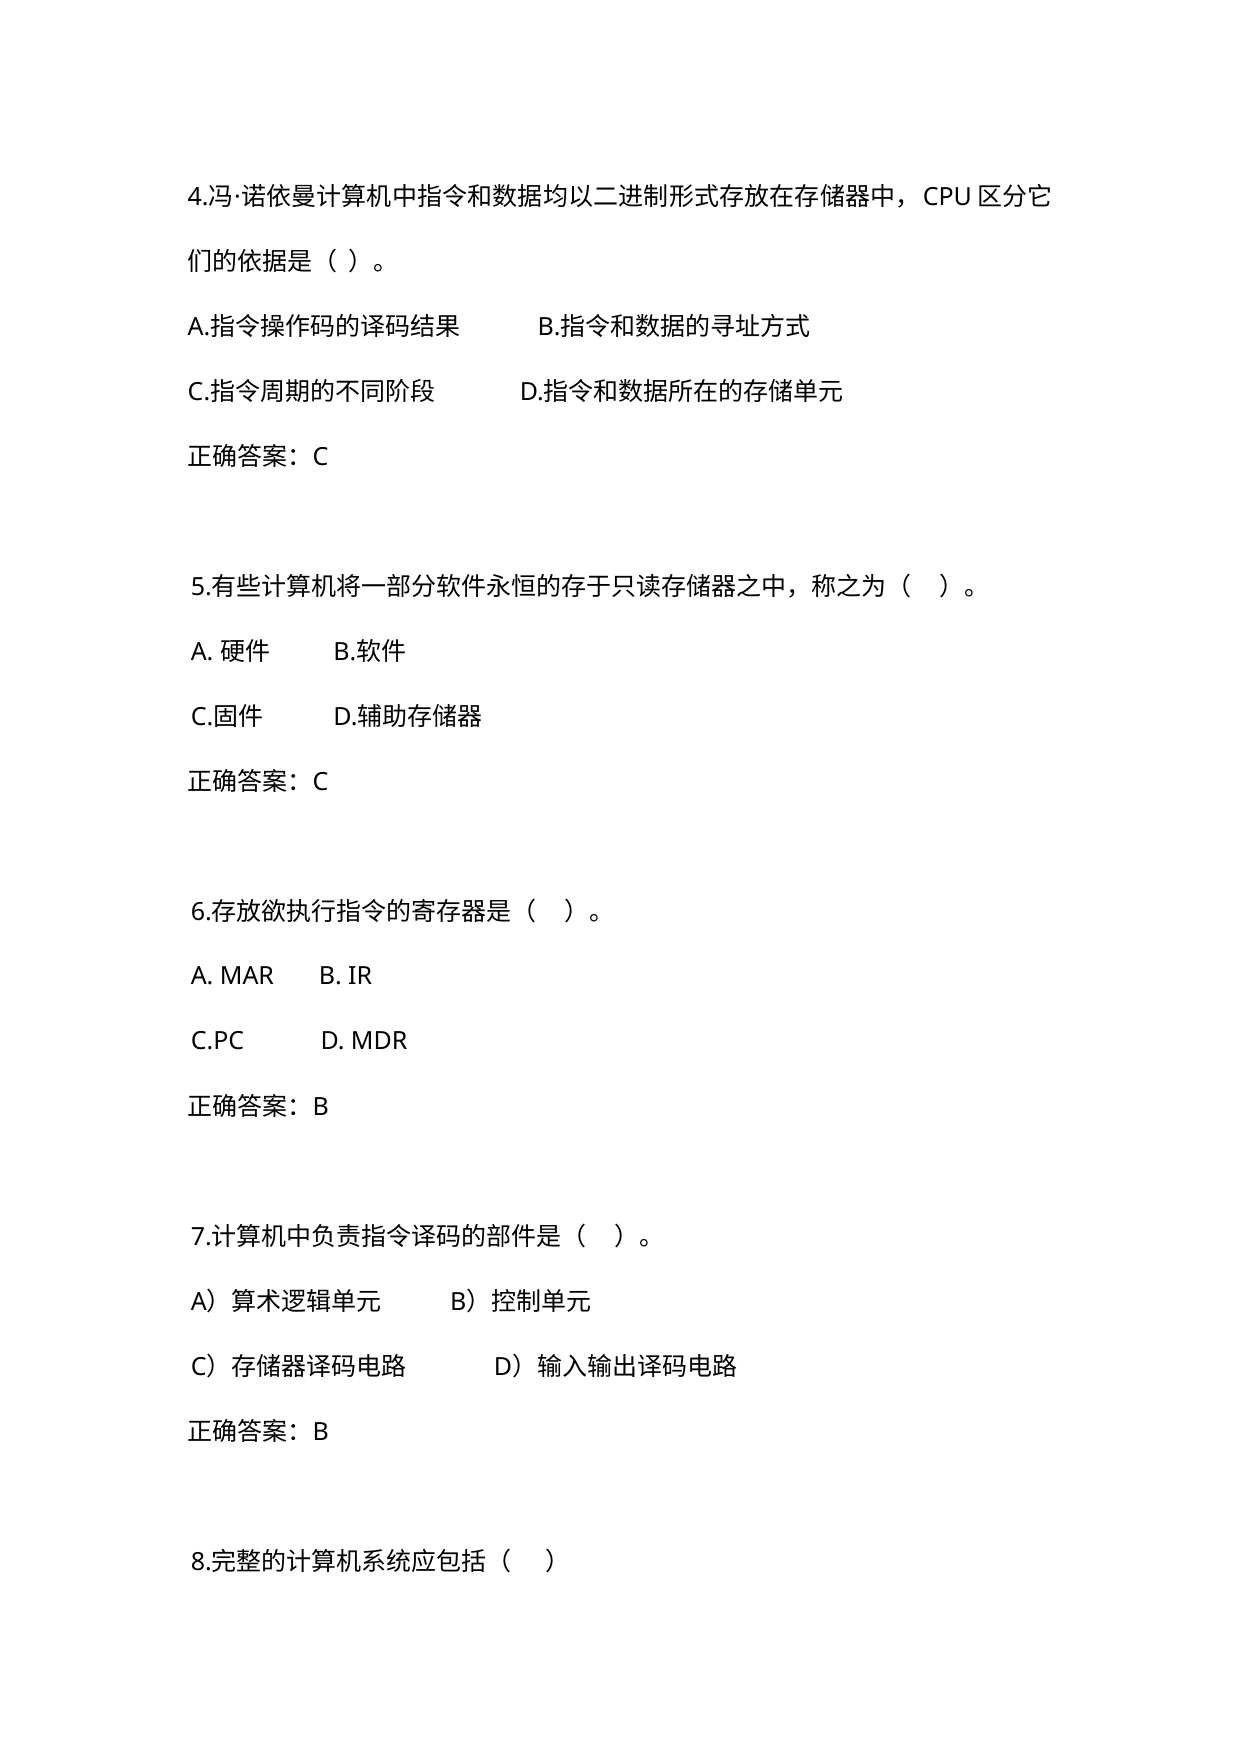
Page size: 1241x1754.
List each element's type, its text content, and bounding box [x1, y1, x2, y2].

text 正确答案：C [187, 747, 1053, 812]
text 正确答案：B [187, 1397, 1053, 1462]
text 4.冯·诺依曼计算机中指令和数据均以二进制形式存放在存储器中，CPU区分它们的依据是（ ）。 [187, 162, 1053, 292]
text 正确答案：C [187, 422, 1053, 487]
text 7.计算机中负责指令译码的部件是（ ）。 [166, 1202, 1053, 1267]
text 6.存放欲执行指令的寄存器是（ ）。 [166, 877, 1053, 942]
text 正确答案：B [187, 1072, 1053, 1137]
text 5.有些计算机将一部分软件永恒的存于只读存储器之中，称之为（ ）。 [166, 552, 1053, 617]
text C.固件 D.辅助存储器 [166, 682, 1053, 747]
text C）存储器译码电路 D）输入输出译码电路 [166, 1332, 1053, 1397]
text 8.完整的计算机系统应包括（ ） [166, 1527, 1053, 1592]
text A.指令操作码的译码结果 B.指令和数据的寻址方式 [187, 292, 1053, 357]
text C.指令周期的不同阶段 D.指令和数据所在的存储单元 [187, 357, 1053, 422]
text C.PC D. MDR [166, 1007, 1053, 1072]
text A. MAR B. IR [166, 942, 1053, 1007]
text A）算术逻辑单元 B）控制单元 [166, 1267, 1053, 1332]
text A. 硬件 B.软件 [166, 617, 1053, 682]
